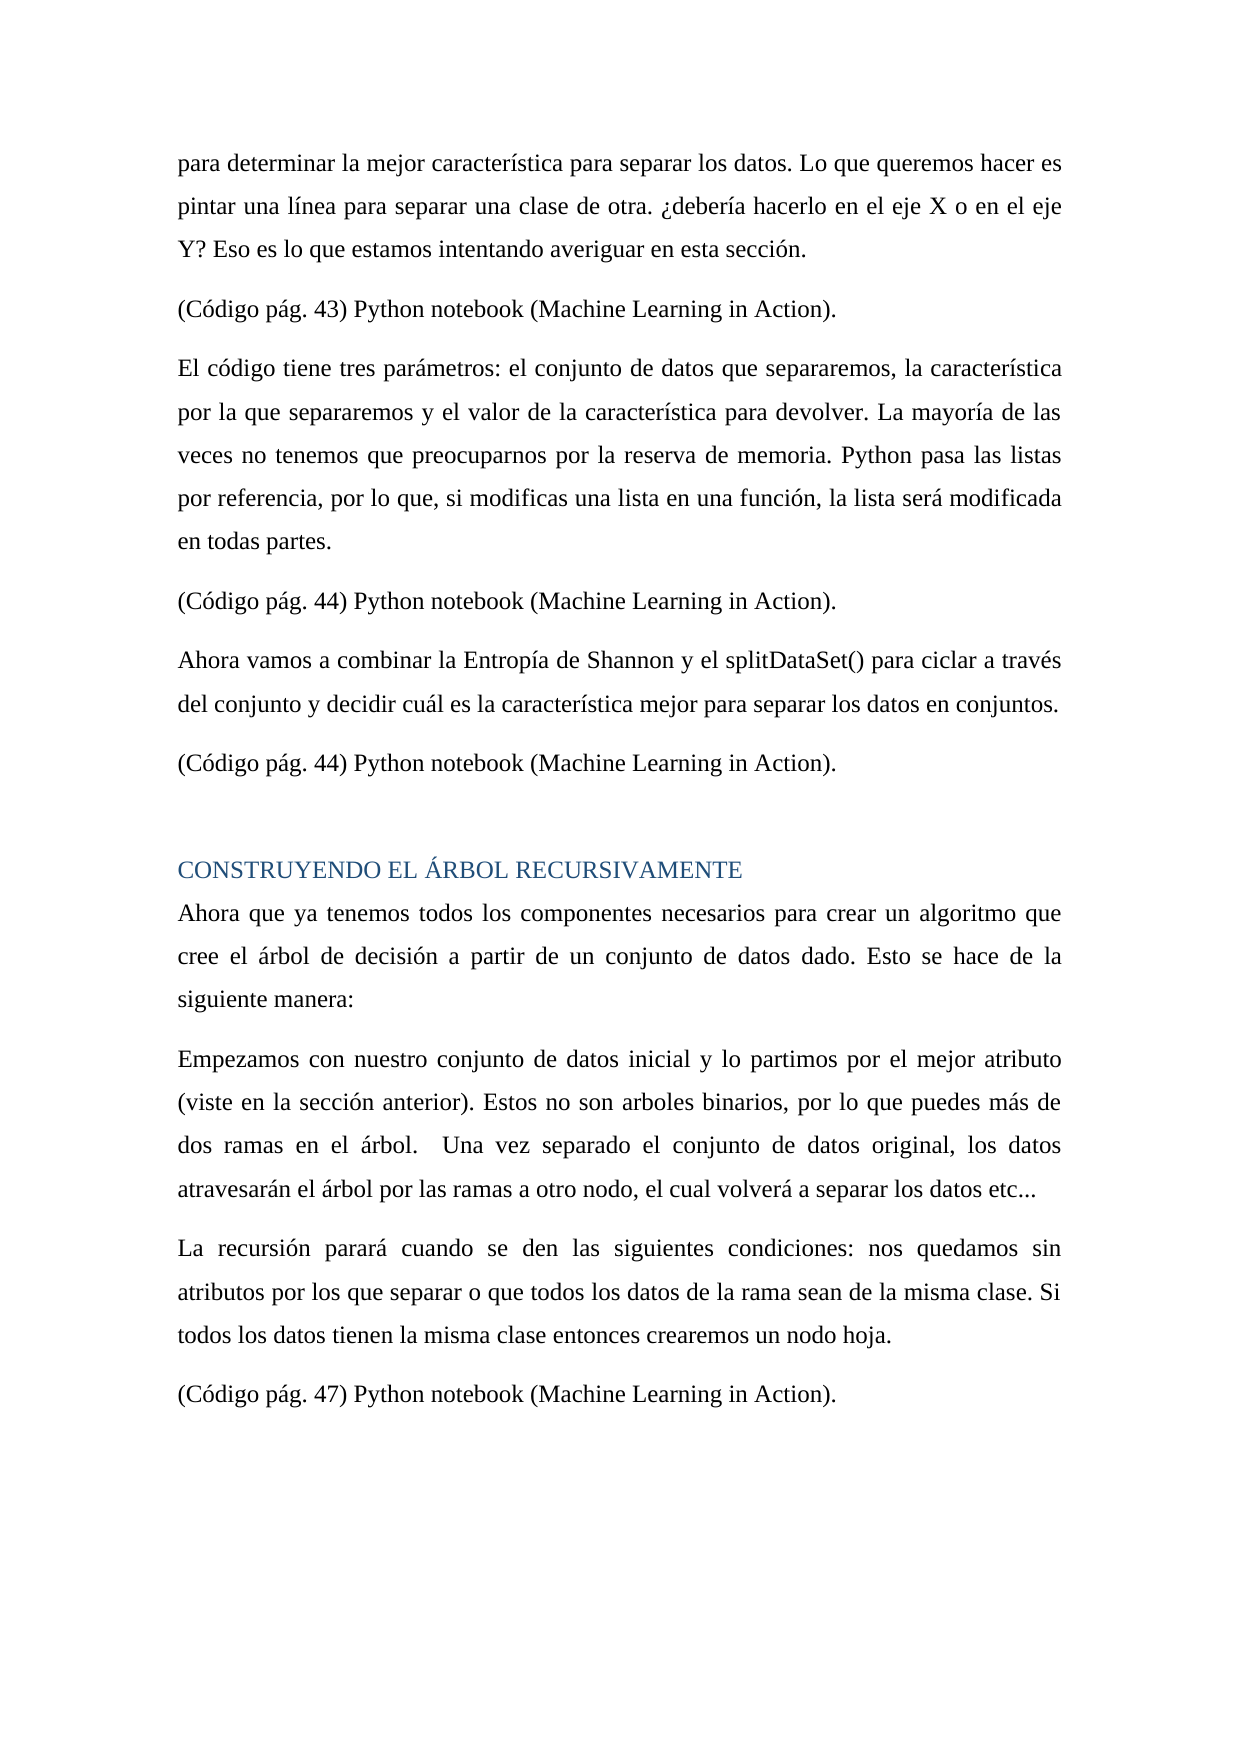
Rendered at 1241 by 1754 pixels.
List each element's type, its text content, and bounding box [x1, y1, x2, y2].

text El código tiene tres parámetros: el conjunto de datos que separaremos, la característica por la que separaremos y el valor de la característica para devolver. La mayoría de las veces no tenemos que preocuparnos por la reserva de memoria. Python pasa las listas por referencia, por lo que, si modificas una lista en una función, la lista será modificada en todas partes. [177, 353, 1063, 555]
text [177, 148, 1063, 263]
text (Código pág. 44) Python notebook (Machine Learning in Action). [177, 586, 1063, 614]
text (Código pág. 47) Python notebook (Machine Learning in Action). [177, 1379, 1063, 1408]
text (Código pág. 43) Python notebook (Machine Learning in Action). [177, 294, 1063, 322]
text (Código pág. 44) Python notebook (Machine Learning in Action). [177, 748, 1063, 777]
text Ahora vamos a combinar la Entropía de Shannon y el splitDataSet() para ciclar a través del conjunto y decidir cuál es la característica mejor para separar los datos en conjuntos. [177, 646, 1063, 717]
text La recursión parará cuando se den las siguientes condiciones: nos quedamos sin atributos por los que separar o que todos los datos de la rama sean de la misma clase. Si todos los datos tienen la misma clase entonces crearemos un nodo hoja. [177, 1233, 1063, 1348]
text Empezamos con nuestro conjunto de datos inicial y lo partimos por el mejor atributo (viste en la sección anterior). Estos no son arboles binarios, por lo que puedes más de dos ramas en el árbol. Una vez separado el conjunto de datos original, los datos atravesarán el árbol por las ramas a otro nodo, el cual volverá a separar los datos etc... [177, 1044, 1063, 1202]
text Ahora que ya tenemos todos los componentes necesarios para crear un algoritmo que cree el árbol de decisión a partir de un conjunto de datos dado. Esto se hace de la siguiente manera: [177, 898, 1063, 1013]
subtitle CONSTRUYENDO EL ÁRBOL RECURSIVAMENTE [177, 855, 1063, 884]
